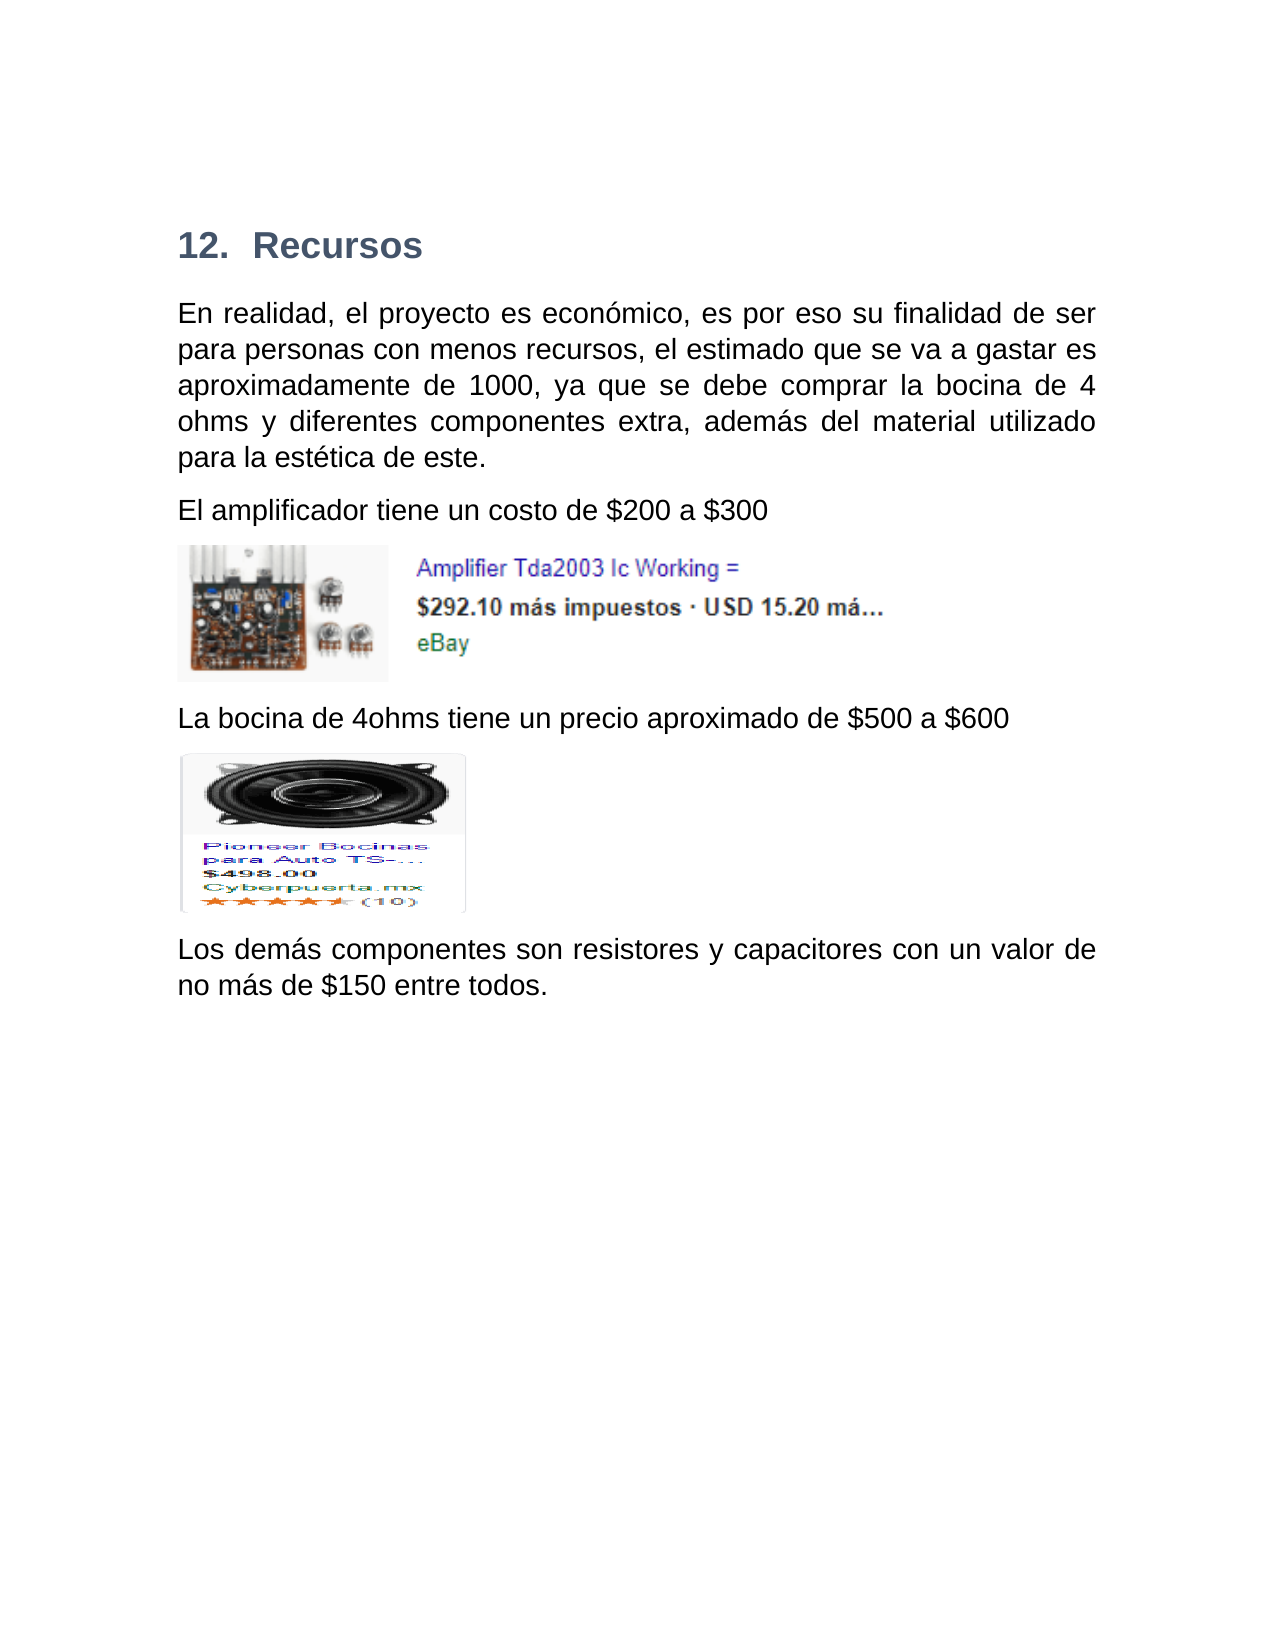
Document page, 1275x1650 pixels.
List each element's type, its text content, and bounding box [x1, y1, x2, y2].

subtitle Recursos [177, 223, 1098, 266]
picture [177, 753, 467, 913]
text En realidad, el proyecto es económico, es por eso su finalidad de ser para personas con menos recursos, el estimado que se va a gastar es aproximadamente de 1000, ya que se debe comprar la bocina de 4 ohms y diferentes componentes extra, además del material utilizado para la estética de este. [177, 296, 1098, 474]
text Los demás componentes son resistores y capacitores con un valor de no más de $150 entre todos. [177, 932, 1098, 1001]
text El amplificador tiene un costo de $200 a $300 [177, 493, 1098, 527]
text La bocina de 4ohms tiene un precio aproximado de $500 a $600 [177, 701, 1098, 734]
picture [177, 545, 899, 682]
